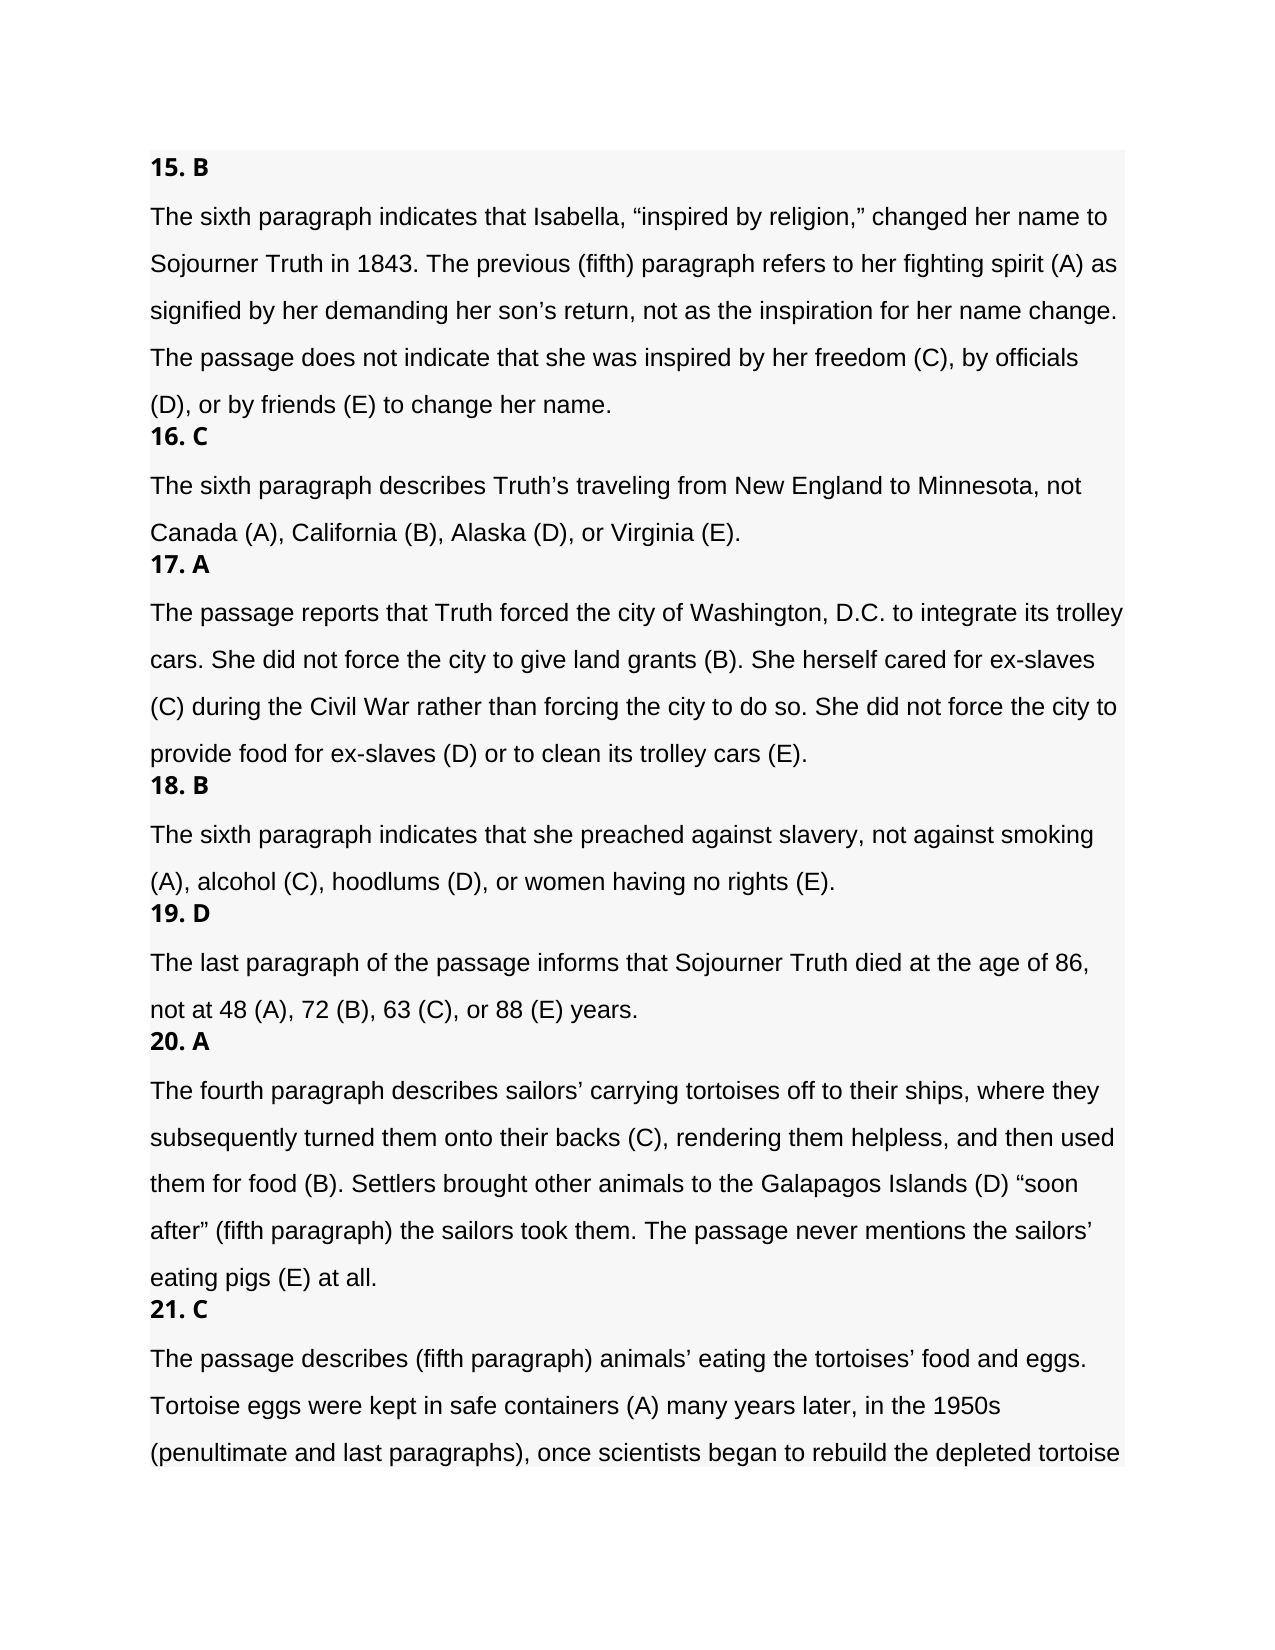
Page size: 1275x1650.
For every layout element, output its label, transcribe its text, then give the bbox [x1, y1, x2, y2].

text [150, 1326, 1125, 1467]
text 21. C [150, 1292, 1125, 1326]
text The sixth paragraph describes Truth’s traveling from New England to Minnesota, not Canada (A), California (B), Alaska (D), or Virginia (E). [150, 452, 1125, 546]
text 16. C [150, 418, 1125, 452]
text 17. A [150, 546, 1125, 580]
text The sixth paragraph indicates that she preached against slavery, not against smoking (A), alcohol (C), hoodlums (D), or women having no rights (E). [150, 802, 1125, 896]
text The sixth paragraph indicates that Isabella, “inspired by religion,” changed her name to Sojourner Truth in 1843. The previous (fifth) paragraph refers to her fighting spirit (A) as signified by her demanding her son’s return, not as the inspiration for her name change. The passage does not indicate that she was inspired by her freedom (C), by officials (D), or by friends (E) to change her name. [150, 184, 1125, 418]
text The last paragraph of the passage informs that Sojourner Truth died at the age of 86, not at 48 (A), 72 (B), 63 (C), or 88 (E) years. [150, 930, 1125, 1023]
text 19. D [150, 896, 1125, 930]
text 18. B [150, 768, 1125, 802]
text The passage reports that Truth forced the city of Washington, D.C. to integrate its trolley cars. She did not force the city to give land grants (B). She herself cared for ex-slaves (C) during the Civil War rather than forcing the city to do so. She did not force the city to provide food for ex-slaves (D) or to clean its trolley cars (E). [150, 580, 1125, 768]
text The fourth paragraph describes sailors’ carrying tortoises off to their ships, where they subsequently turned them onto their backs (C), rendering them helpless, and then used them for food (B). Settlers brought other animals to the Galapagos Islands (D) “soon after” (fifth paragraph) the sailors took them. The passage never mentions the sailors’ eating pigs (E) at all. [150, 1057, 1125, 1292]
text 20. A [150, 1023, 1125, 1057]
text 15. B [150, 150, 1125, 184]
